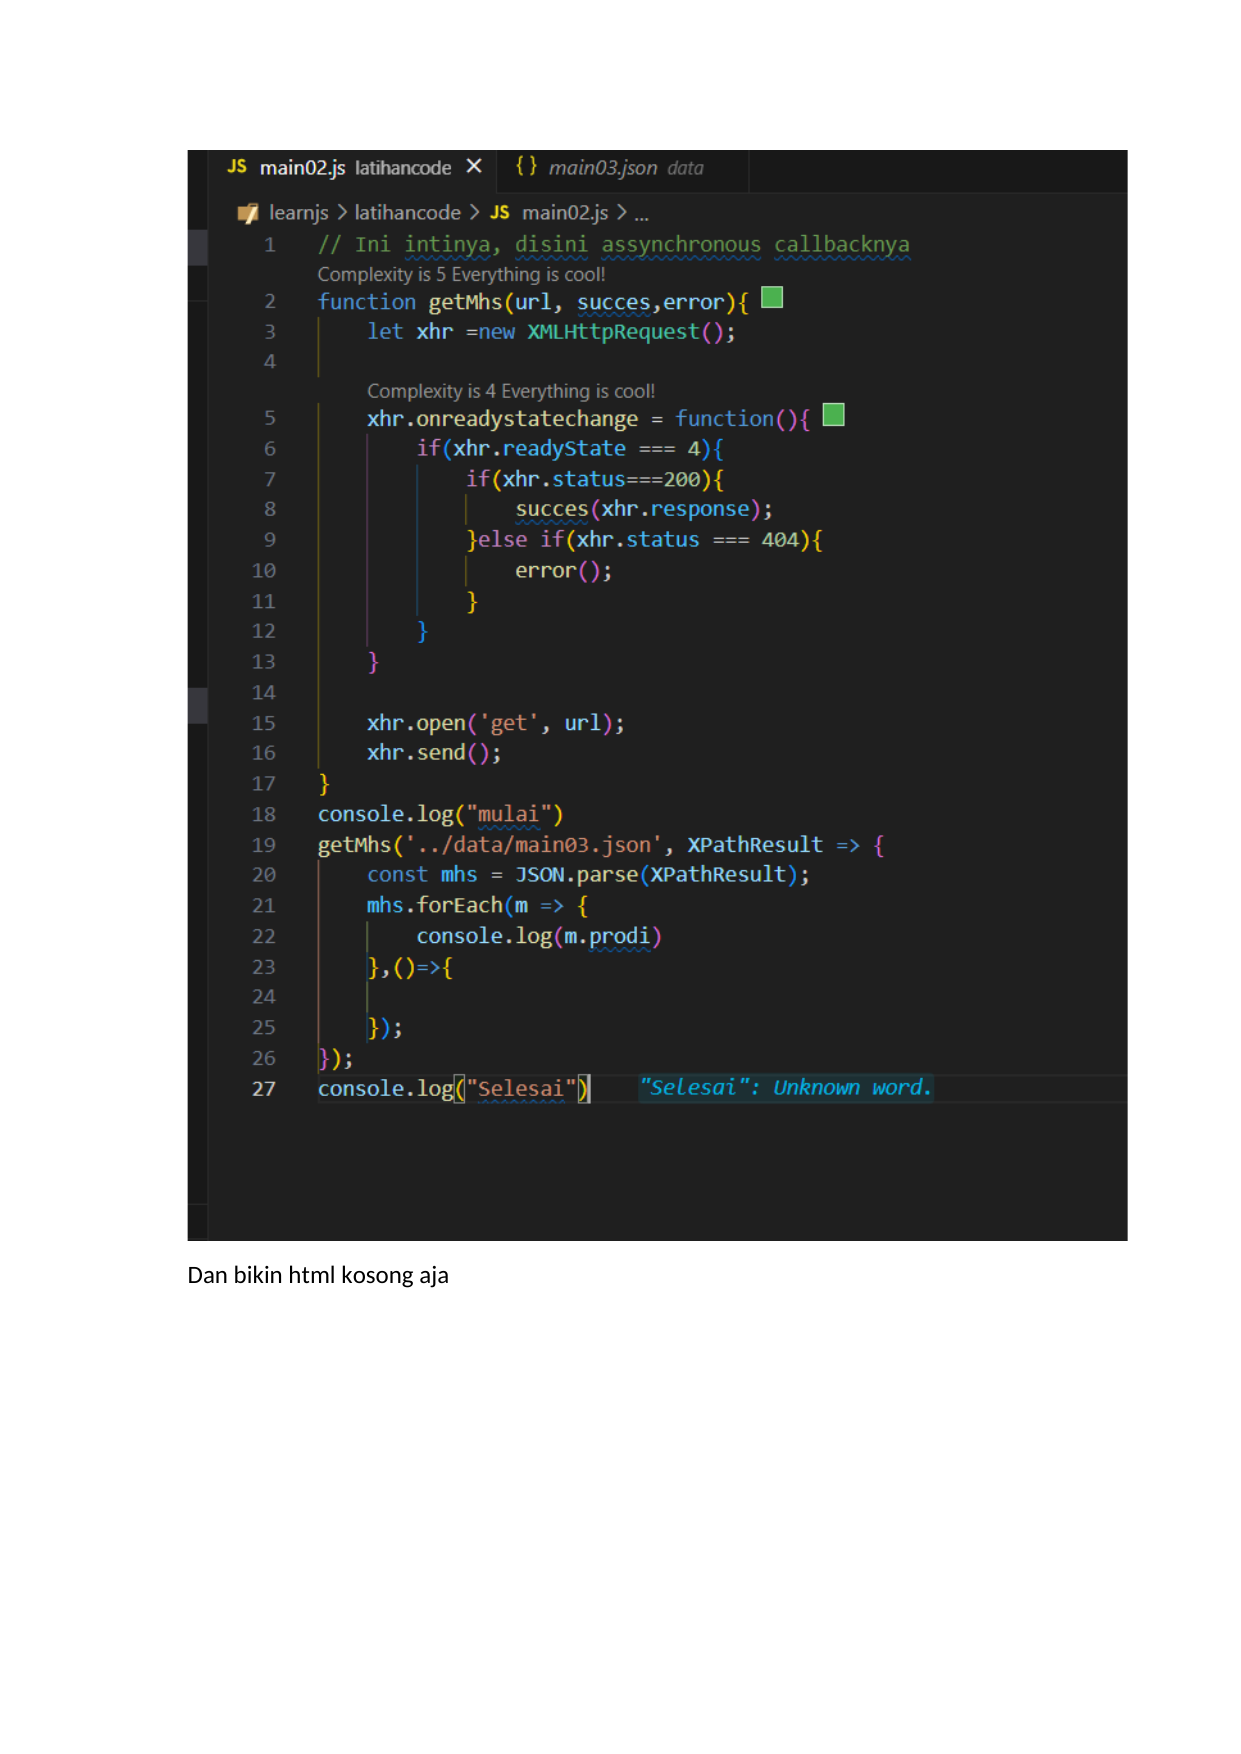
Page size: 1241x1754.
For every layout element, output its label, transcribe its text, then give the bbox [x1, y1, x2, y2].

text Dan bikin html kosong aja [187, 1259, 1090, 1289]
picture [187, 150, 1128, 1241]
